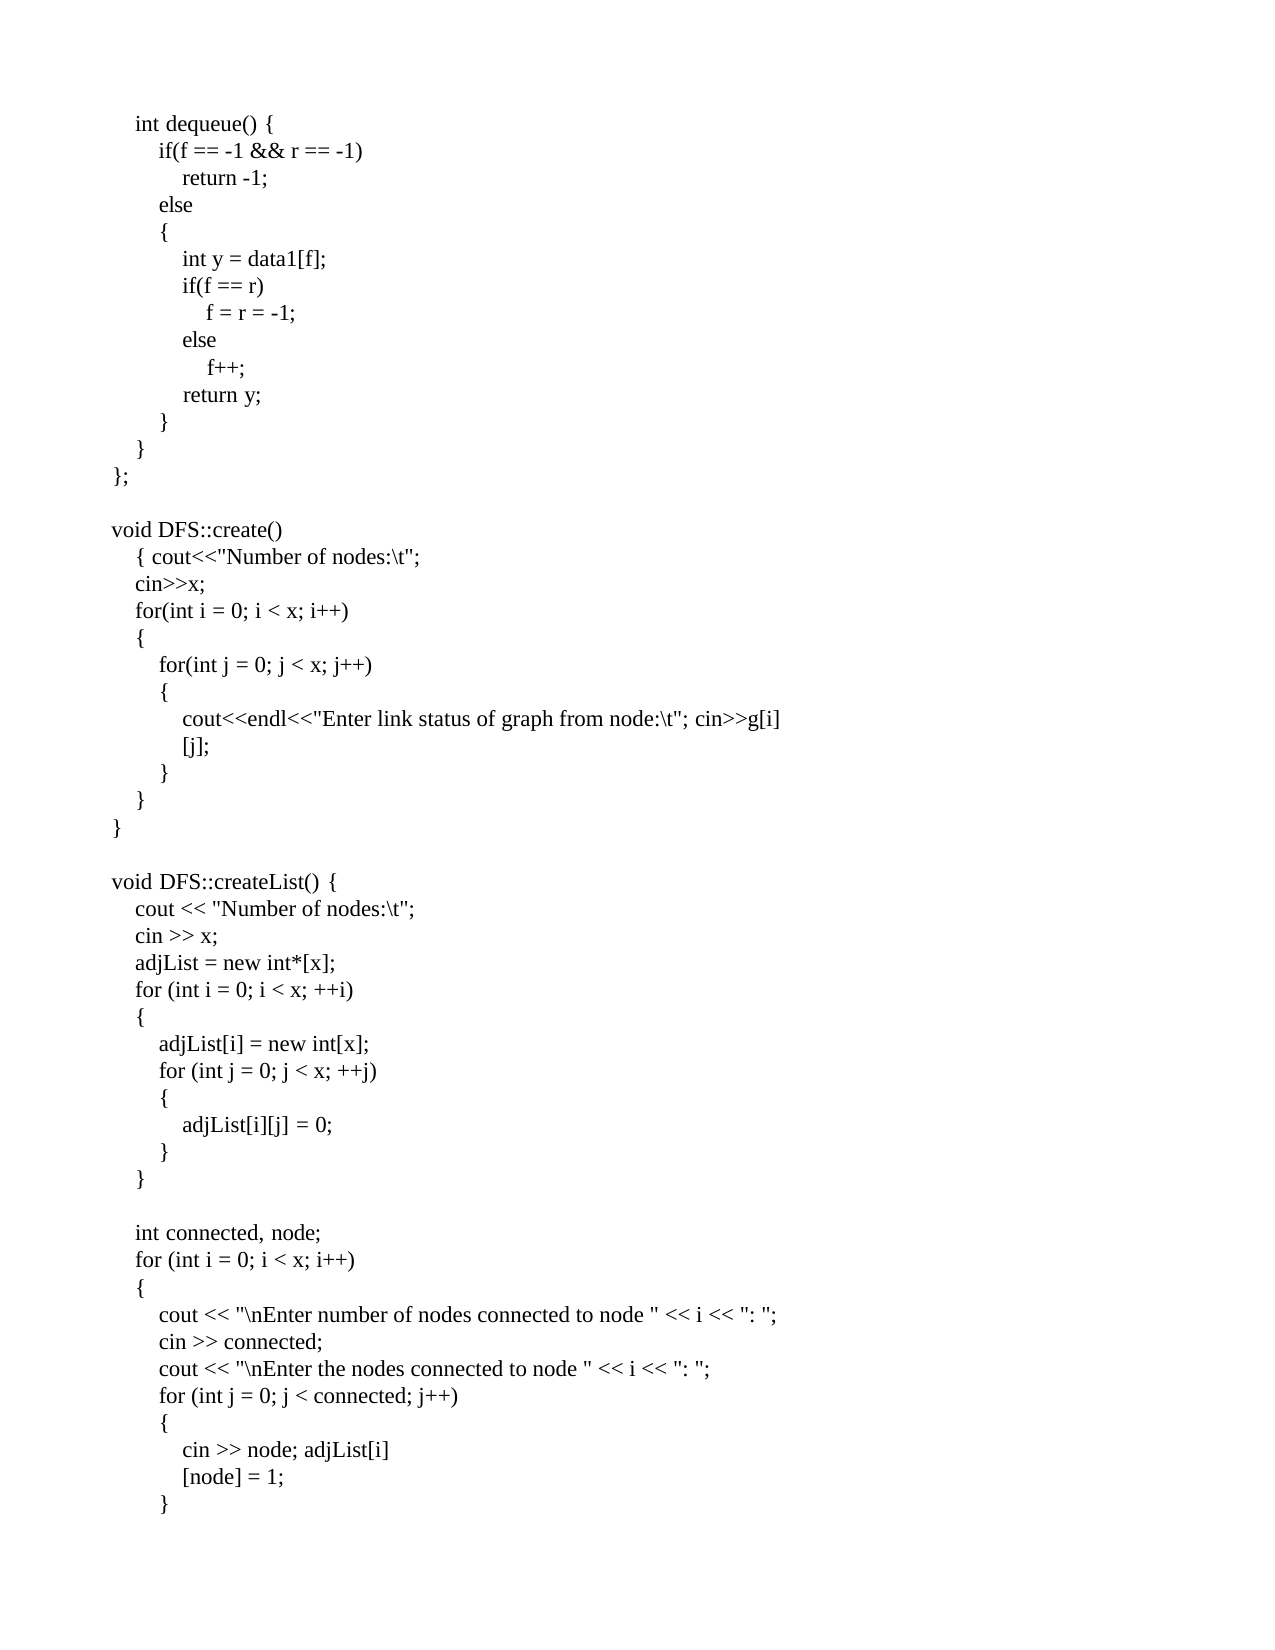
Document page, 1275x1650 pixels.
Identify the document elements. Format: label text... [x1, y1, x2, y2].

text cout << "\nEnter number of nodes connected to node " << i << ": "; cin >> connected; [158, 1301, 799, 1354]
text adjList[i][j] = 0; [182, 1111, 1087, 1137]
text int dequeue() { [135, 110, 1087, 136]
text { [158, 678, 1087, 705]
text { [135, 1273, 1087, 1300]
text for (int i = 0; i < x; i++) [135, 1247, 1087, 1273]
text } [158, 759, 1087, 786]
text int connected, node; [135, 1219, 1087, 1246]
text void DFS::create() { cout<<"Number of nodes:\t"; cin>>x; [111, 516, 441, 597]
text adjList = new int*[x]; for (int i = 0; i < x; ++i) [135, 949, 360, 1002]
text } [75, 408, 254, 434]
text cin >> node; adjList[i][node] = 1; [182, 1436, 441, 1489]
text void DFS::createList() { [111, 868, 1087, 894]
text } [158, 1138, 1087, 1164]
text for(int j = 0; j < x; j++) [158, 651, 1087, 678]
text int y = data1[f]; if(f == r) [182, 245, 339, 299]
text f = r = -1; [206, 299, 1087, 326]
text f++; [83, 353, 370, 380]
text for(int i = 0; i < x; i++) [135, 597, 1087, 623]
text return y; [75, 381, 370, 407]
text adjList[i] = new int[x]; for (int j = 0; j < x; ++j) [158, 1030, 394, 1083]
text cout << "\nEnter the nodes connected to node " << i << ": "; for (int j = 0; j < connected; j++) [158, 1355, 735, 1408]
text { [135, 624, 1087, 651]
text cout<<endl<<"Enter link status of graph from node:\t"; cin>>g[i][j]; [182, 705, 799, 759]
text { [135, 1003, 1087, 1029]
text } [111, 813, 1087, 840]
text { [158, 218, 1087, 244]
text }; [75, 462, 166, 488]
text if(f == -1 && r == -1) return -1; [158, 137, 369, 191]
text else [182, 326, 1087, 353]
text } [158, 1490, 1087, 1516]
text else [158, 191, 1087, 217]
text { [158, 1084, 1087, 1110]
text cout << "Number of nodes:\t"; cin >> x; [135, 895, 441, 948]
text { [158, 1409, 1087, 1435]
text } [75, 435, 207, 461]
text } [135, 786, 1087, 813]
text } [135, 1165, 1087, 1192]
